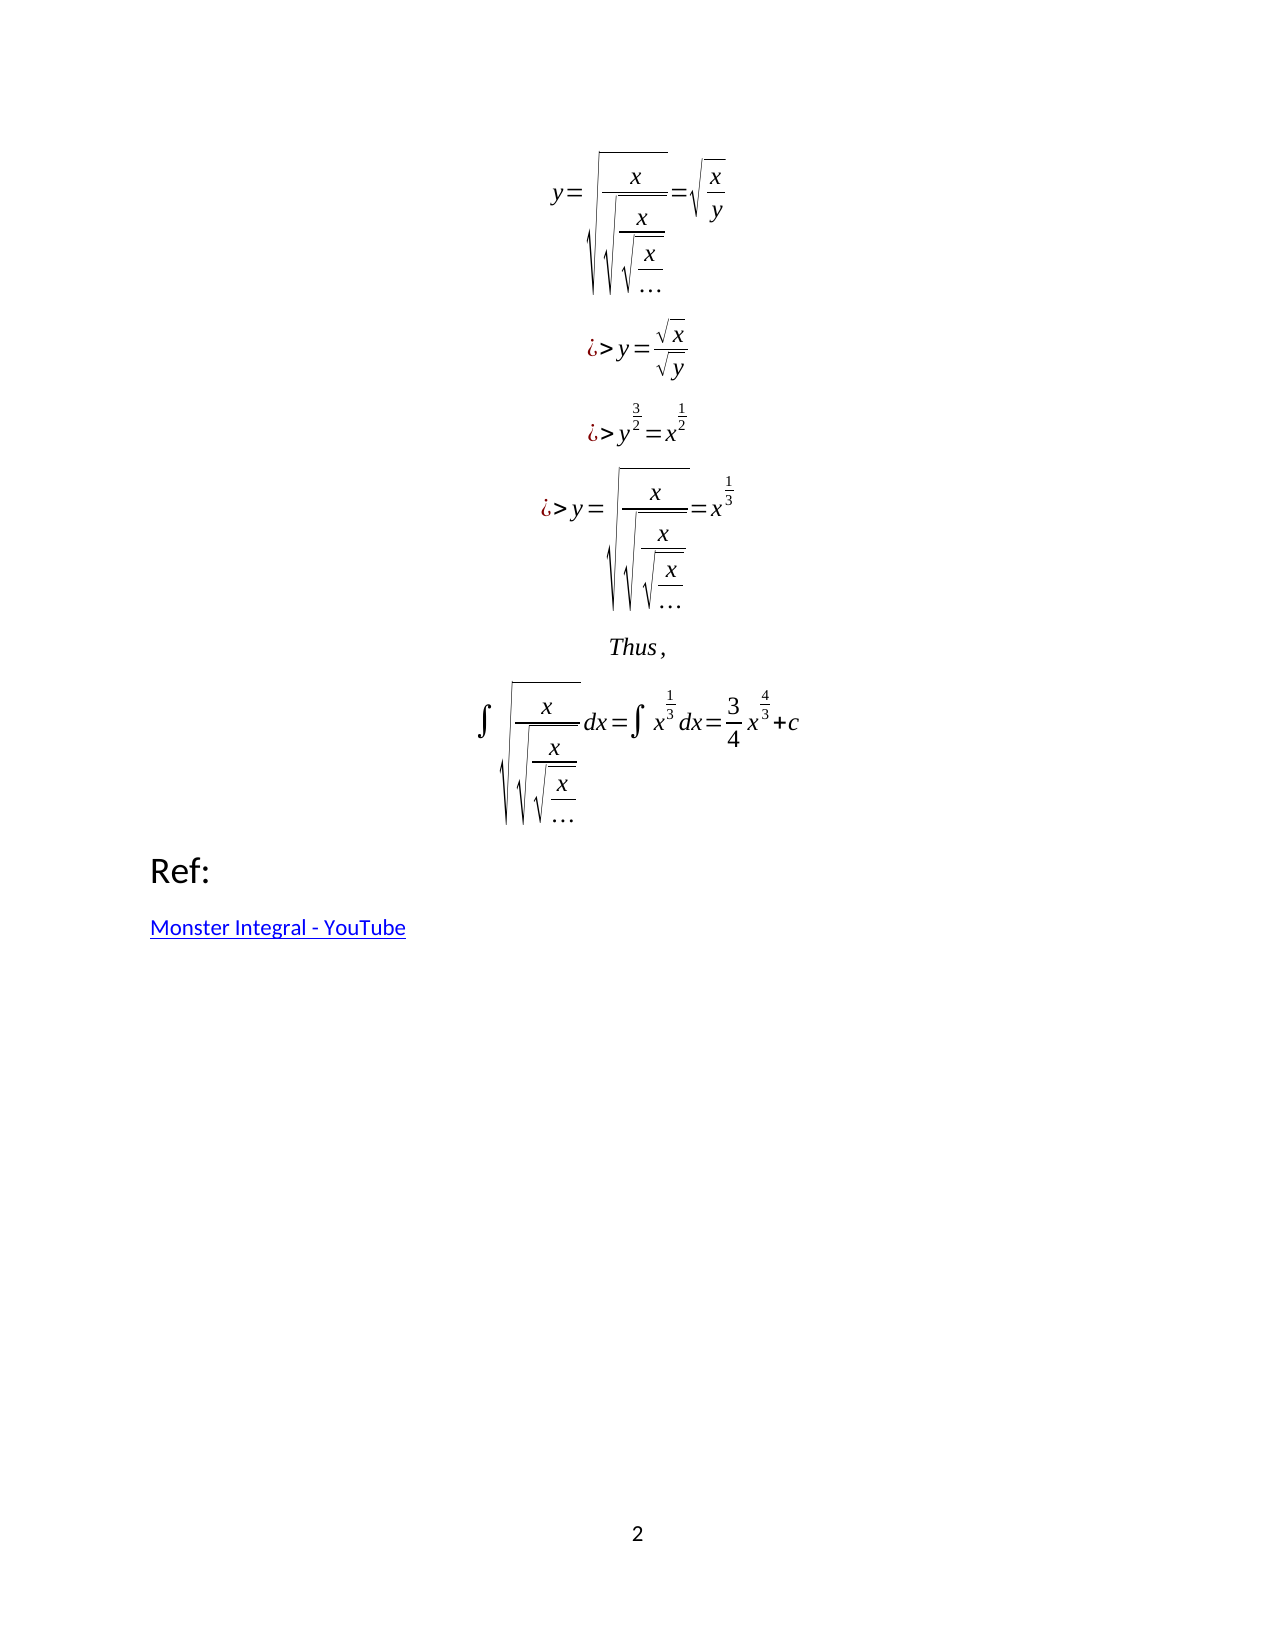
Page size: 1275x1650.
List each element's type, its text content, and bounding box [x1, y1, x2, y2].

text Monster Integral - YouTube [150, 913, 1125, 942]
text Ref: [150, 847, 1125, 893]
